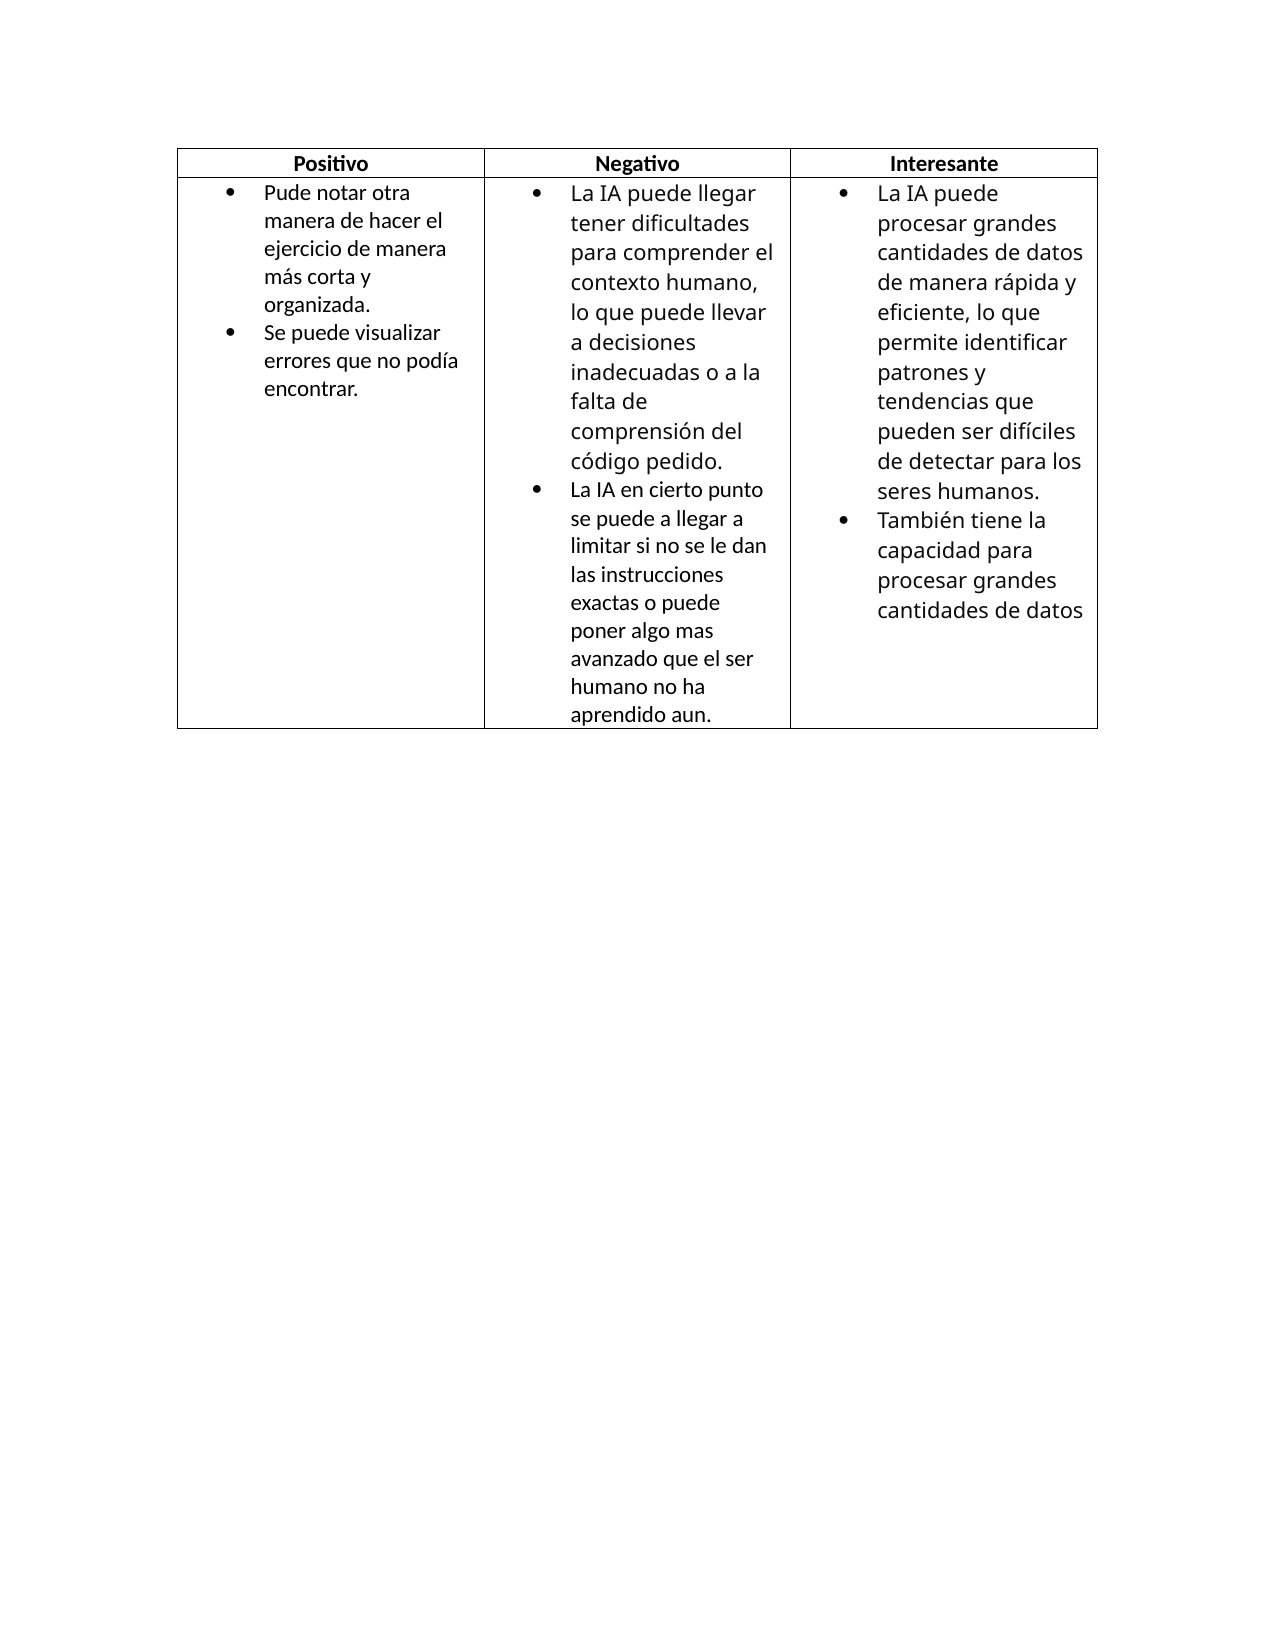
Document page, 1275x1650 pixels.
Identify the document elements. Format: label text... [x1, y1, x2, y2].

table_header Interesante [791, 149, 1097, 177]
table_cell La IA puede procesar grandes cantidades de datos de manera rápida y eficiente, lo que permite identificar patrones y tendencias que pueden ser difíciles de detectar para los seres humanos. También tiene la capacidad para procesar grandes cantidades de datos [791, 178, 1097, 728]
table_header Negativo [485, 149, 790, 177]
table_cell Pude notar otra manera de hacer el ejercicio de manera más corta y organizada. Se puede visualizar errores que no podía encontrar. [178, 178, 484, 728]
table_header Positivo [178, 149, 484, 177]
table_cell La IA puede llegar tener dificultades para comprender el contexto humano, lo que puede llevar a decisiones inadecuadas o a la falta de comprensión del código pedido. La IA en cierto punto se puede a llegar a limitar si no se le dan las instrucciones exactas o puede poner algo mas avanzado que el ser humano no ha aprendido aun. [485, 178, 790, 728]
